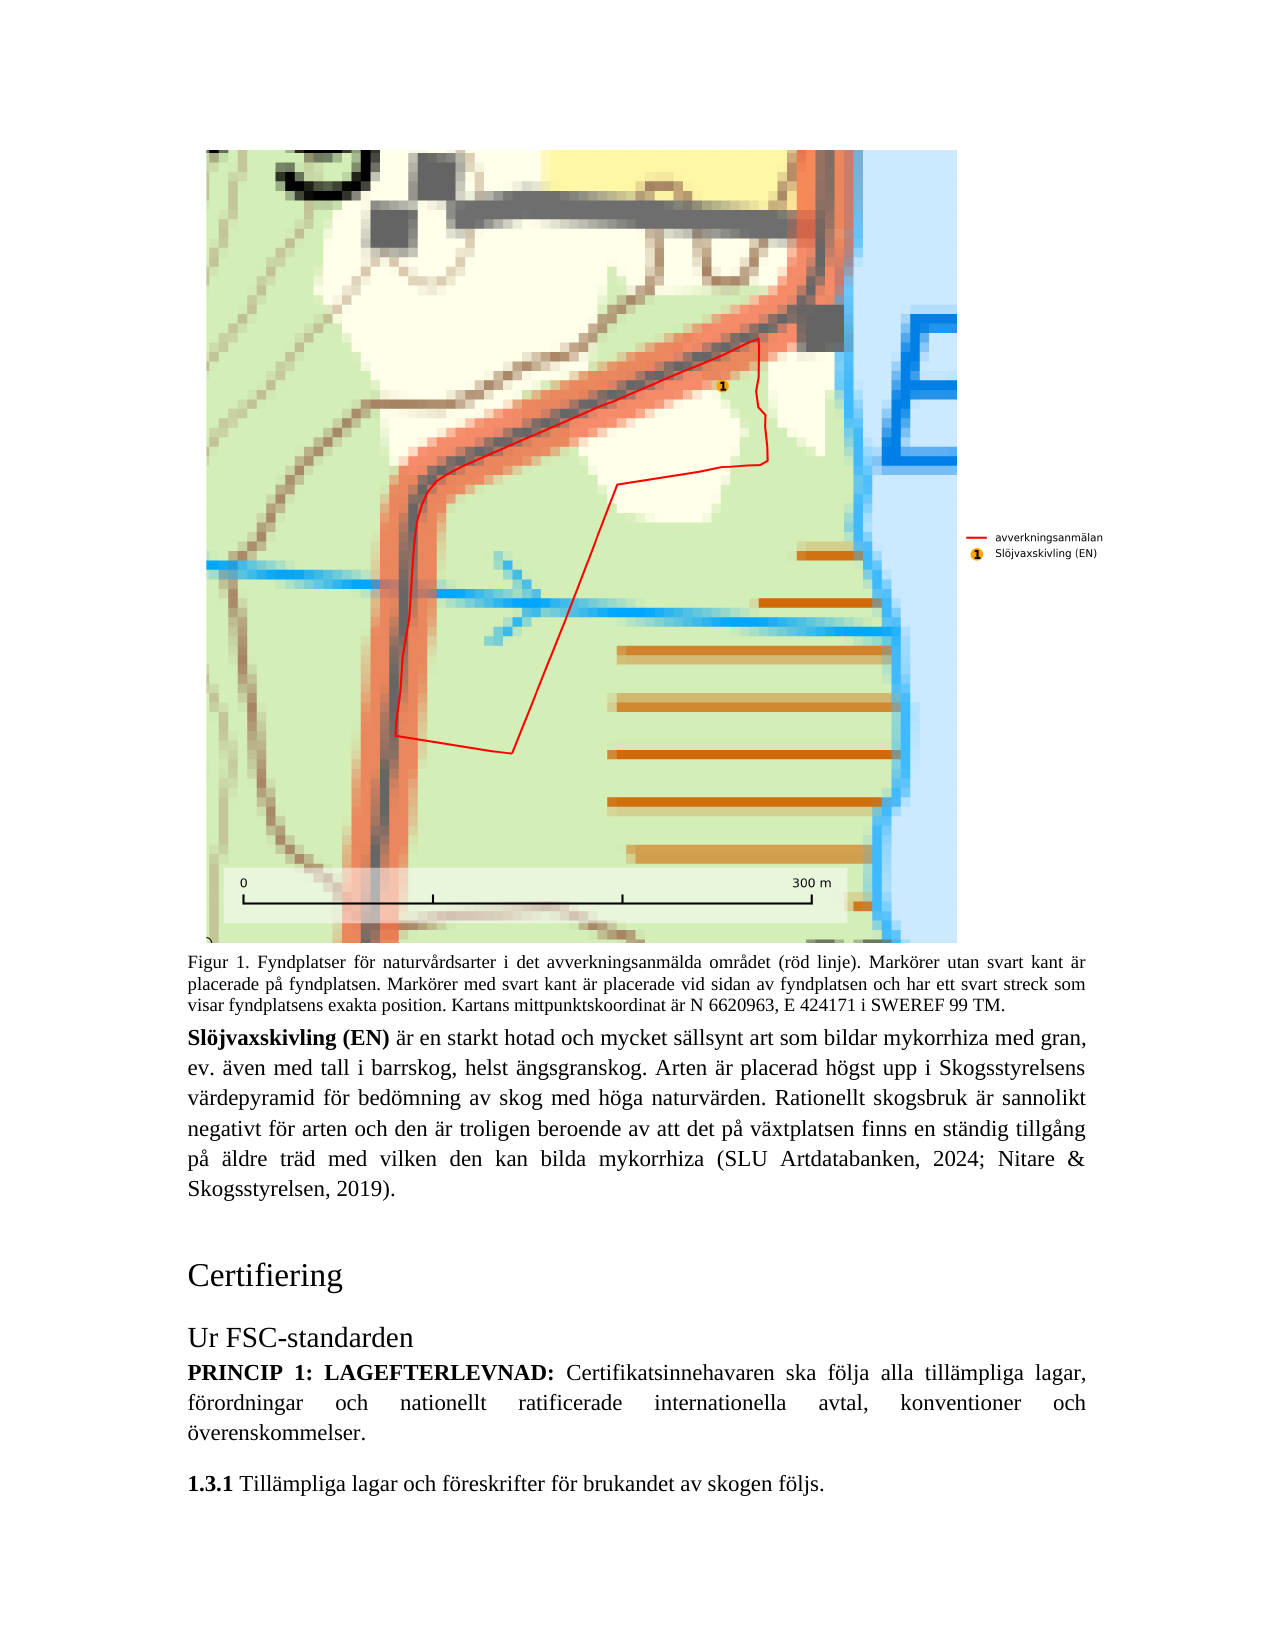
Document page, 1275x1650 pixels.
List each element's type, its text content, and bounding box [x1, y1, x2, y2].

text Figur 1. Fyndplatser för naturvårdsarter i det avverkningsanmälda området (röd linje). Markörer utan svart kant är placerade på fyndplatsen. Markörer med svart kant är placerade vid sidan av fyndplatsen och har ett svart streck som visar fyndplatsens exakta position. Kartans mittpunktskoordinat är N 6620963, E 424171 i SWEREF 99 TM. [187, 951, 1087, 1016]
picture [206, 150, 1107, 943]
text 1.3.1 Tillämpliga lagar och föreskrifter för brukandet av skogen följs. [187, 1470, 1087, 1497]
text PRINCIP 1: LAGEFTERLEVNAD: Certifikatsinnehavaren ska följa alla tillämpliga lagar, förordningar och nationellt ratificerade internationella avtal, konventioner och överenskommelser. [187, 1359, 1087, 1446]
subtitle Certifiering [187, 1255, 1087, 1294]
text Slöjvaxskivling (EN) är en starkt hotad och mycket sällsynt art som bildar mykorrhiza med gran, ev. även med tall i barrskog, helst ängsgranskog. Arten är placerad högst upp i Skogsstyrelsens värdepyramid för bedömning av skog med höga naturvärden. Rationellt skogsbruk är sannolikt negativt för arten och den är troligen beroende av att det på växtplatsen finns en ständig tillgång på äldre träd med vilken den kan bilda mykorrhiza (SLU Artdatabanken, 2024; Nitare & Skogsstyrelsen, 2019). [187, 1024, 1087, 1201]
subtitle Ur FSC-standarden [187, 1320, 1087, 1354]
